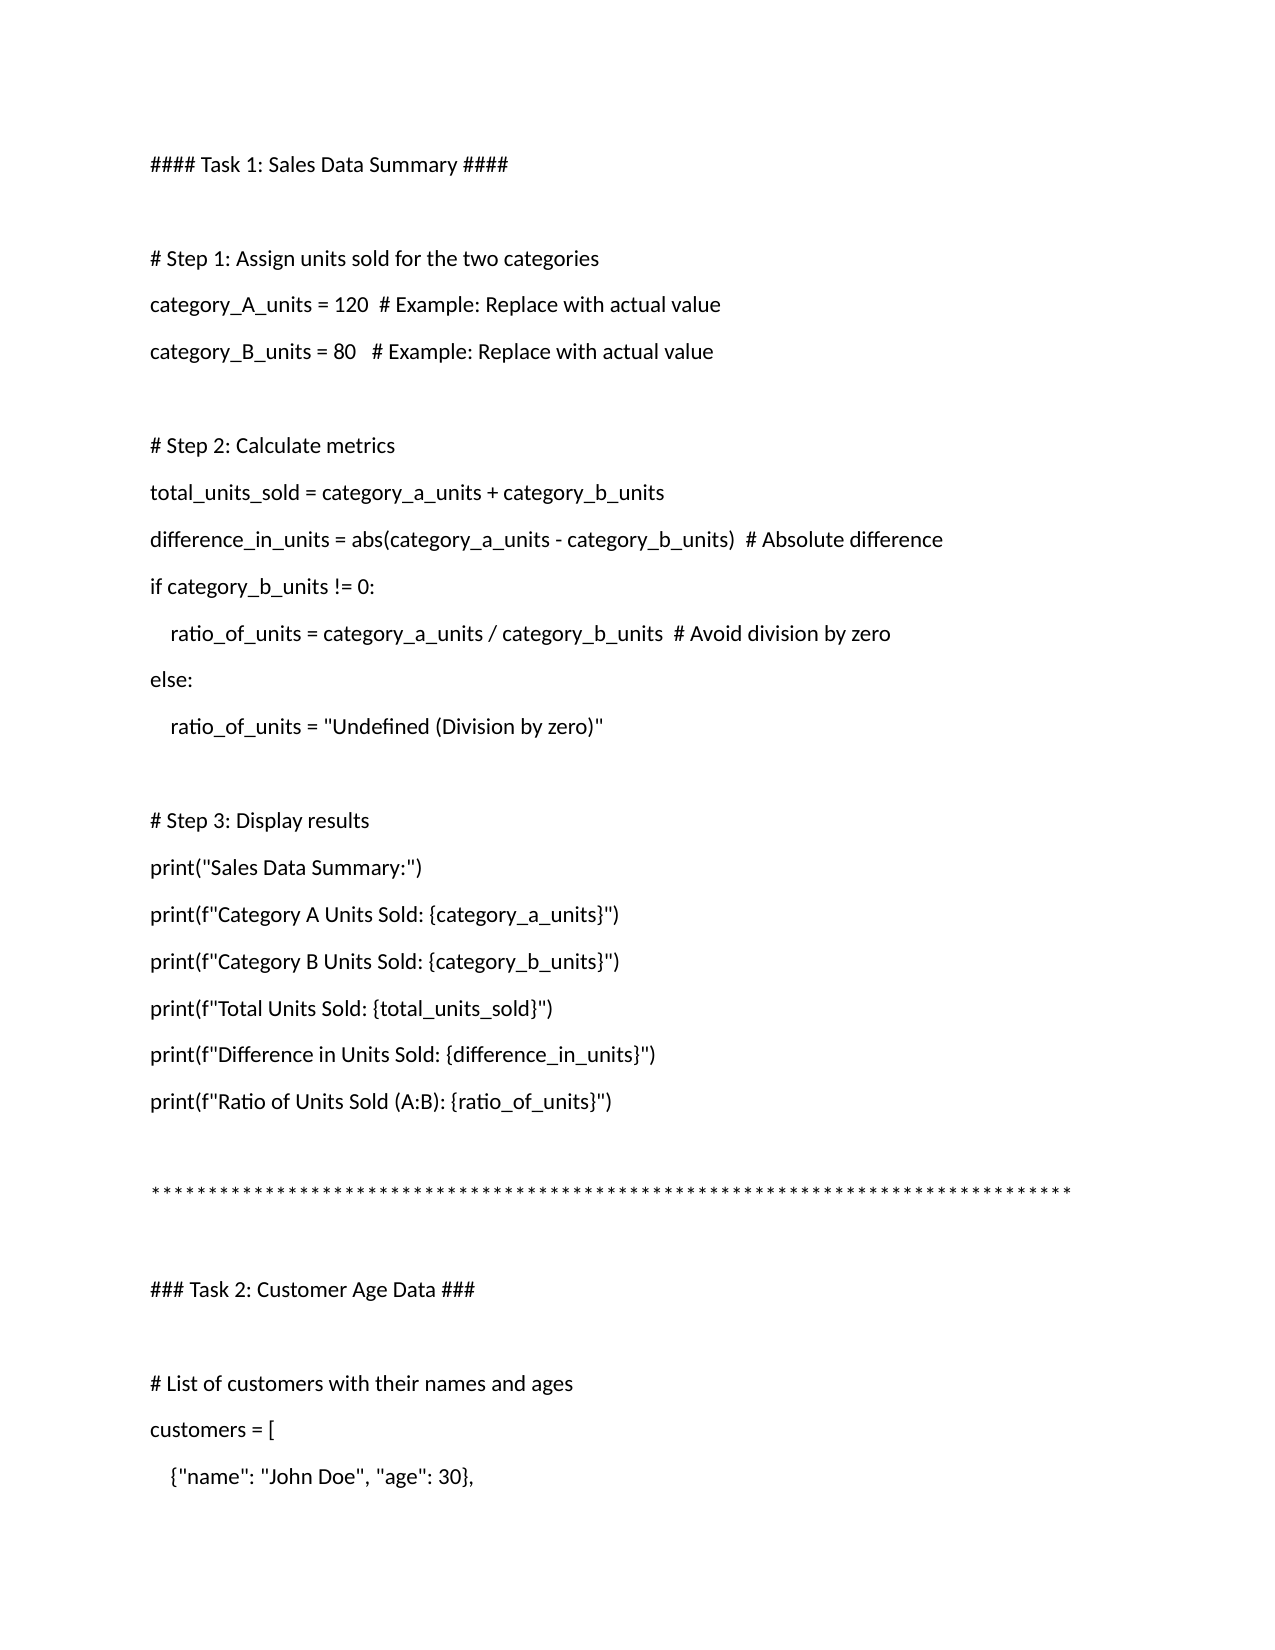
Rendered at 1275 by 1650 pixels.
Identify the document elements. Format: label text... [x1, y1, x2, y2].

text # Step 2: Calculate metrics [150, 431, 1125, 459]
text print(f"Difference in Units Sold: {difference_in_units}") [150, 1041, 1125, 1069]
text if category_b_units != 0: [150, 572, 1125, 600]
text ratio_of_units = "Undefined (Division by zero)" [150, 712, 1125, 741]
text ********************************************************************************* [150, 1181, 1125, 1209]
text ratio_of_units = category_a_units / category_b_units # Avoid division by zero [150, 619, 1125, 647]
text print(f"Ratio of Units Sold (A:B): {ratio_of_units}") [150, 1087, 1125, 1116]
text {"name": "John Doe", "age": 30}, [150, 1462, 1125, 1491]
text category_B_units = 80 # Example: Replace with actual value [150, 337, 1125, 366]
text # Step 3: Display results [150, 806, 1125, 834]
text else: [150, 666, 1125, 694]
text print(f"Category A Units Sold: {category_a_units}") [150, 900, 1125, 928]
text category_A_units = 120 # Example: Replace with actual value [150, 291, 1125, 319]
text ### Task 2: Customer Age Data ### [150, 1275, 1125, 1303]
text print(f"Category B Units Sold: {category_b_units}") [150, 947, 1125, 975]
text print("Sales Data Summary:") [150, 853, 1125, 881]
text total_units_sold = category_a_units + category_b_units [150, 478, 1125, 506]
text # Step 1: Assign units sold for the two categories [150, 244, 1125, 272]
text print(f"Total Units Sold: {total_units_sold}") [150, 994, 1125, 1022]
text #### Task 1: Sales Data Summary #### [150, 150, 1125, 178]
text # List of customers with their names and ages [150, 1369, 1125, 1397]
text customers = [ [150, 1416, 1125, 1444]
text difference_in_units = abs(category_a_units - category_b_units) # Absolute difference [150, 525, 1125, 553]
